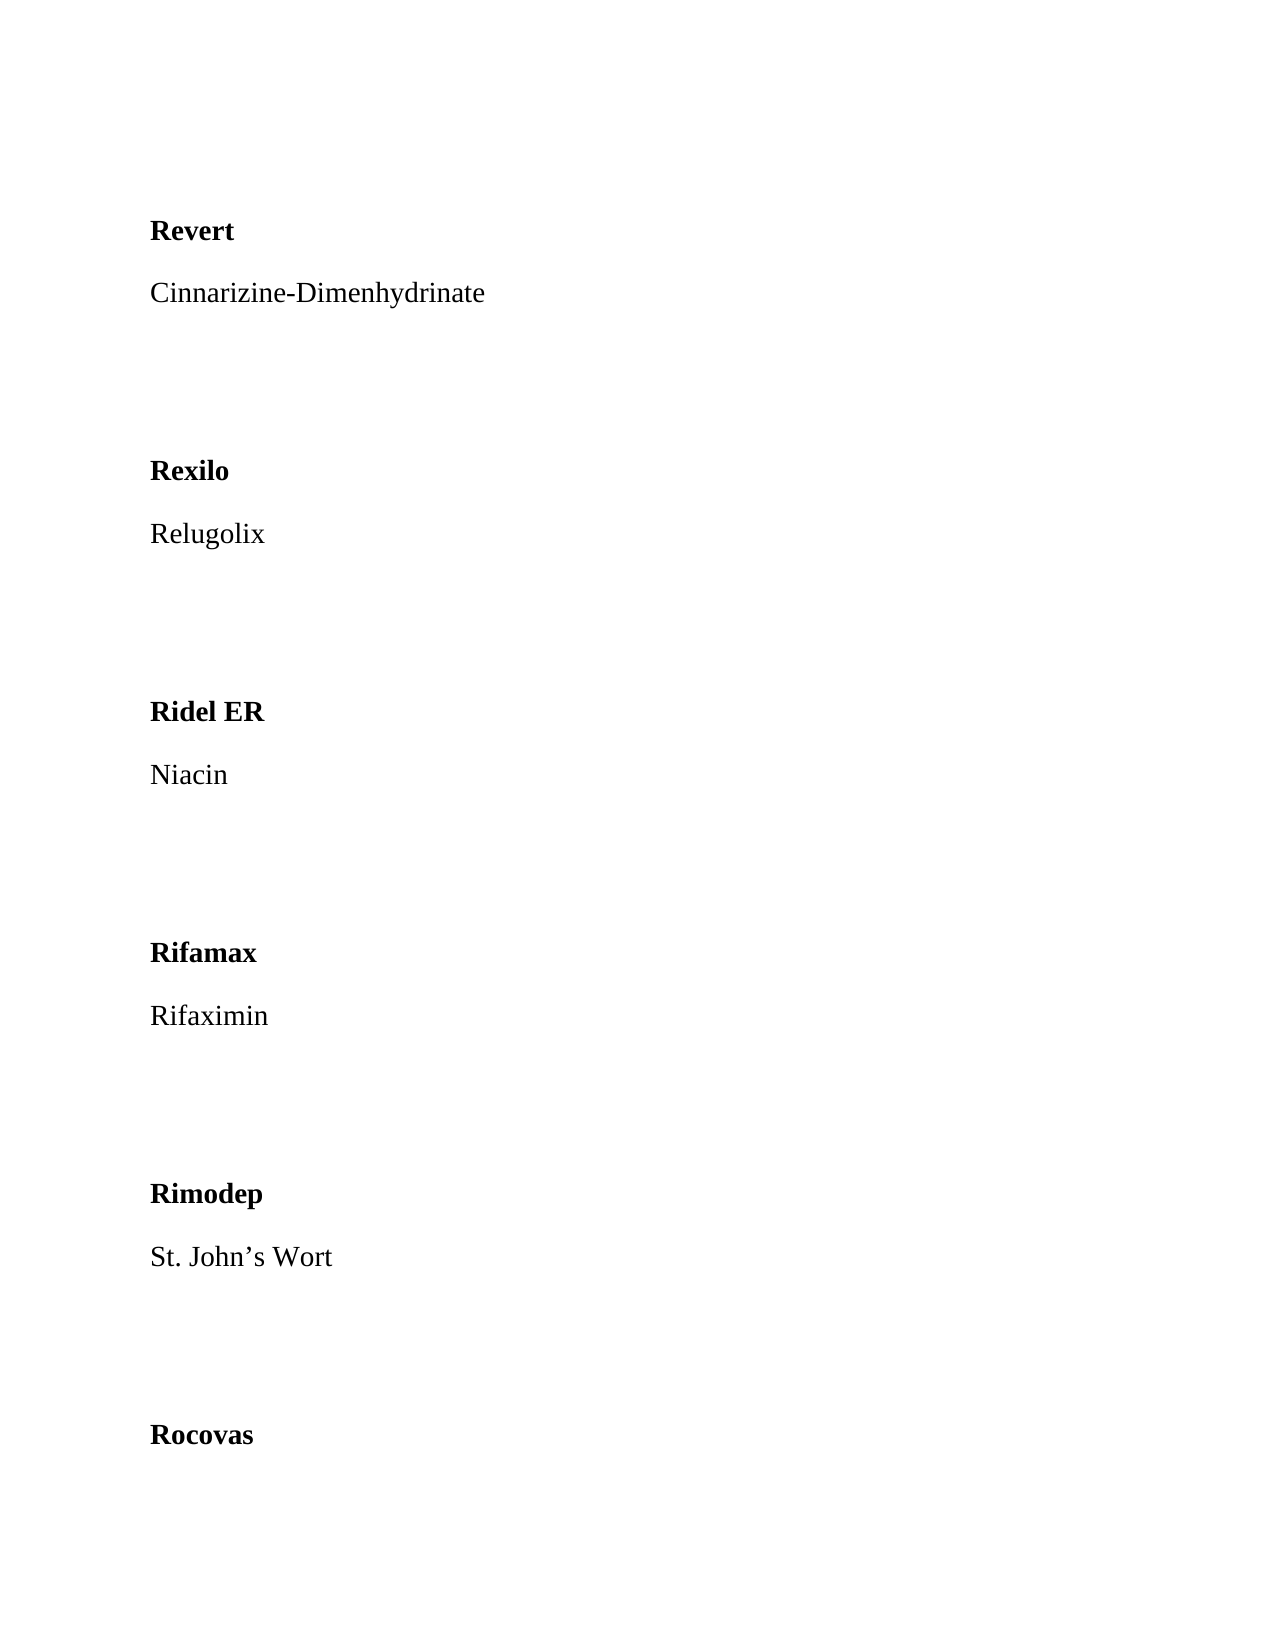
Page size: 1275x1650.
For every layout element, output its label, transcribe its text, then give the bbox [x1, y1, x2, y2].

text Rifamax [150, 935, 1125, 969]
text Cinnarizine-Dimenhydrinate [150, 275, 1125, 309]
text Revert [150, 213, 1125, 246]
text Rimodep [150, 1176, 1125, 1209]
text Rifaximin [150, 998, 1125, 1031]
text Niacin [150, 757, 1125, 791]
text Ridel ER [150, 694, 1125, 728]
text Relugolix [150, 516, 1125, 550]
text Rocovas [150, 1417, 1125, 1450]
text Rexilo [150, 453, 1125, 487]
text St. John’s Wort [150, 1239, 1125, 1272]
